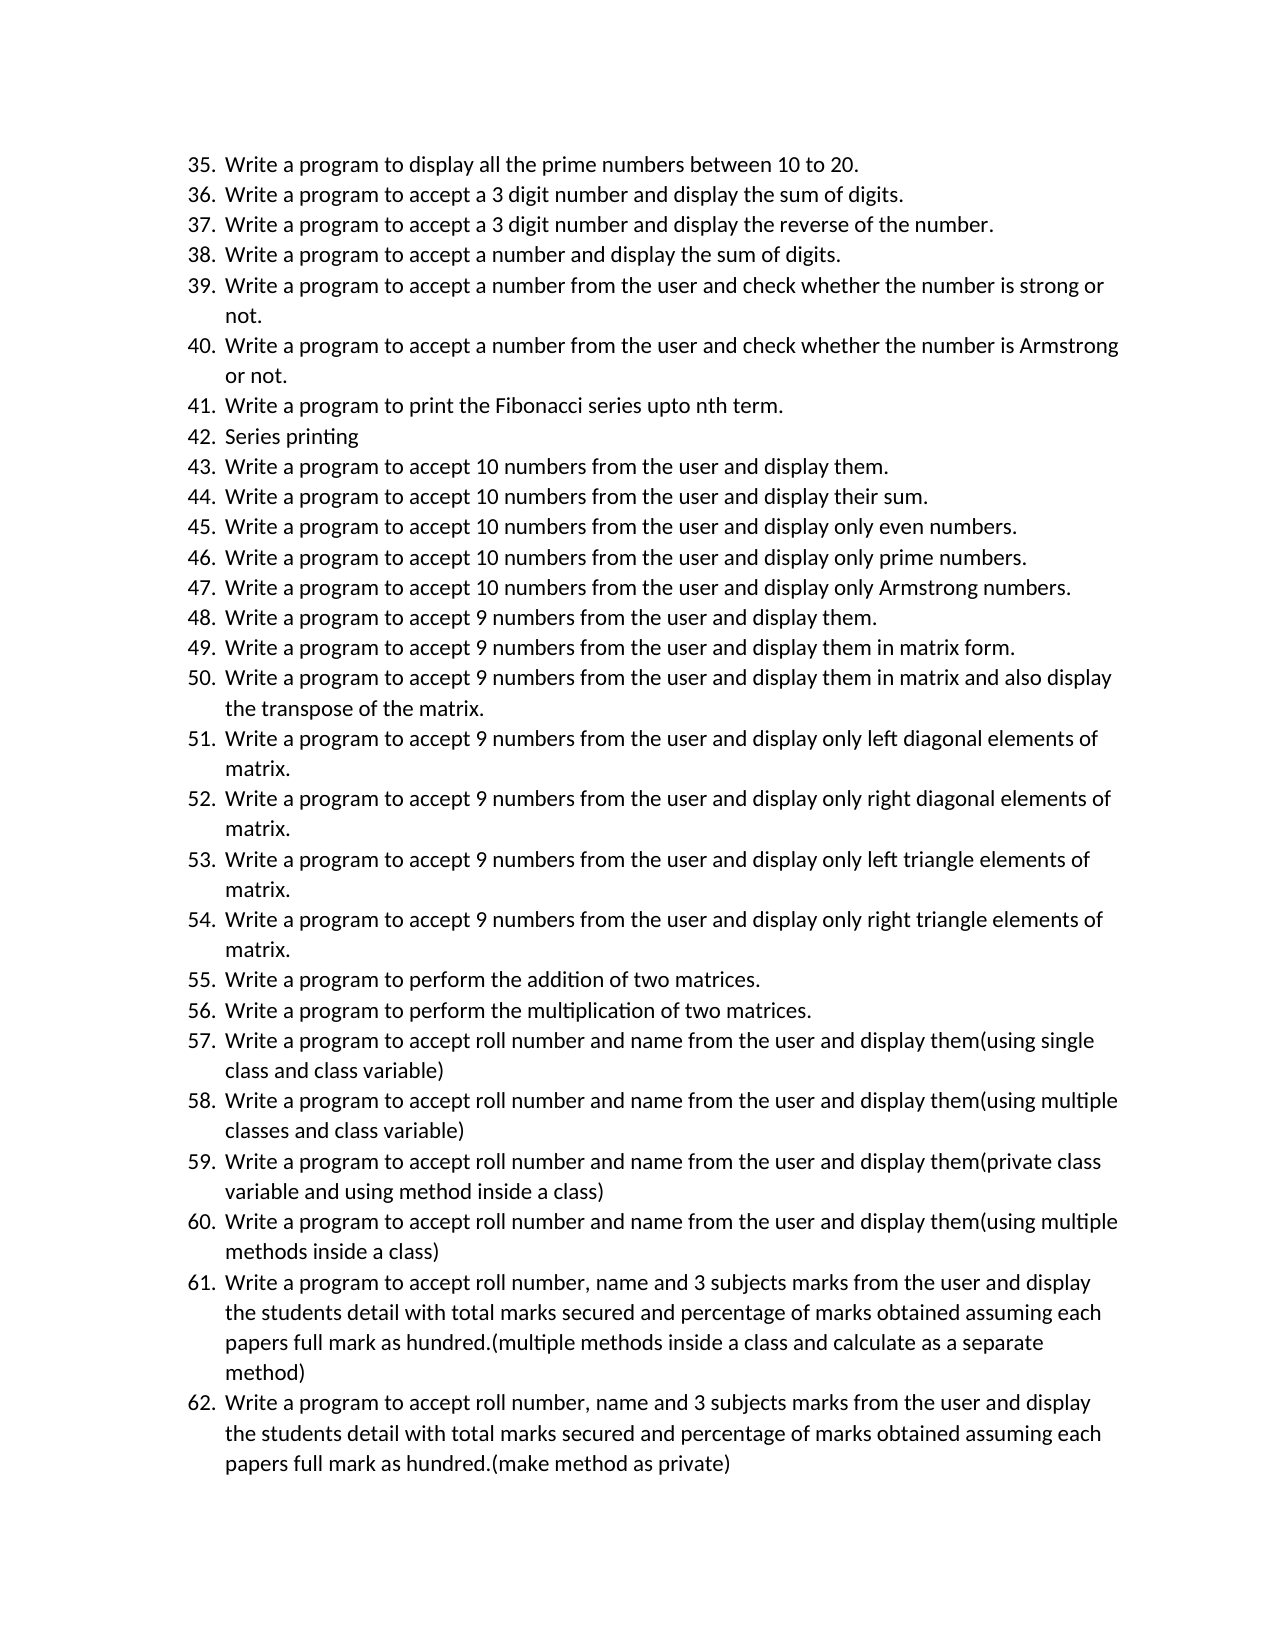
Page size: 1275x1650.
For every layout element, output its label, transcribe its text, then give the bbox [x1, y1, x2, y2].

list Write a program to accept 10 numbers from the user and display them. [187, 452, 1125, 480]
list Write a program to accept a 3 digit number and display the reverse of the number. [187, 210, 1125, 238]
list Write a program to accept 9 numbers from the user and display them in matrix and also display the transpose of the matrix. [187, 663, 1125, 722]
list Write a program to accept roll number and name from the user and display them(using multiple classes and class variable) [187, 1086, 1125, 1145]
list Write a program to accept a 3 digit number and display the sum of digits. [187, 180, 1125, 208]
list Write a program to accept 9 numbers from the user and display them in matrix form. [187, 633, 1125, 661]
list Write a program to accept roll number, name and 3 subjects marks from the user and display the students detail with total marks secured and percentage of marks obtained assuming each papers full mark as hundred.(make method as private) [187, 1388, 1125, 1477]
list Write a program to accept roll number and name from the user and display them(using multiple methods inside a class) [187, 1207, 1125, 1266]
list Write a program to accept roll number, name and 3 subjects marks from the user and display the students detail with total marks secured and percentage of marks obtained assuming each papers full mark as hundred.(multiple methods inside a class and calculate as a separate method) [187, 1268, 1125, 1386]
list Write a program to perform the addition of two matrices. [187, 966, 1125, 994]
list Write a program to accept 10 numbers from the user and display only Armstrong numbers. [187, 573, 1125, 601]
list Write a program to accept 9 numbers from the user and display only left triangle elements of matrix. [187, 845, 1125, 903]
list Series printing [187, 422, 1125, 450]
list Write a program to accept roll number and name from the user and display them(private class variable and using method inside a class) [187, 1147, 1125, 1205]
list Write a program to accept 9 numbers from the user and display only right triangle elements of matrix. [187, 905, 1125, 963]
list Write a program to accept 9 numbers from the user and display only right diagonal elements of matrix. [187, 784, 1125, 843]
list Write a program to accept 9 numbers from the user and display only left diagonal elements of matrix. [187, 724, 1125, 782]
list Write a program to accept 10 numbers from the user and display only even numbers. [187, 512, 1125, 541]
list Write a program to accept 9 numbers from the user and display them. [187, 603, 1125, 631]
list Write a program to display all the prime numbers between 10 to 20. [187, 150, 1125, 178]
list Write a program to accept a number from the user and check whether the number is Armstrong or not. [187, 331, 1125, 389]
list Write a program to print the Fibonacci series upto nth term. [187, 392, 1125, 420]
list Write a program to accept a number from the user and check whether the number is strong or not. [187, 271, 1125, 329]
list Write a program to accept a number and display the sum of digits. [187, 241, 1125, 269]
list Write a program to accept 10 numbers from the user and display only prime numbers. [187, 543, 1125, 571]
list Write a program to accept 10 numbers from the user and display their sum. [187, 482, 1125, 510]
list Write a program to perform the multiplication of two matrices. [187, 996, 1125, 1024]
list Write a program to accept roll number and name from the user and display them(using single class and class variable) [187, 1026, 1125, 1084]
